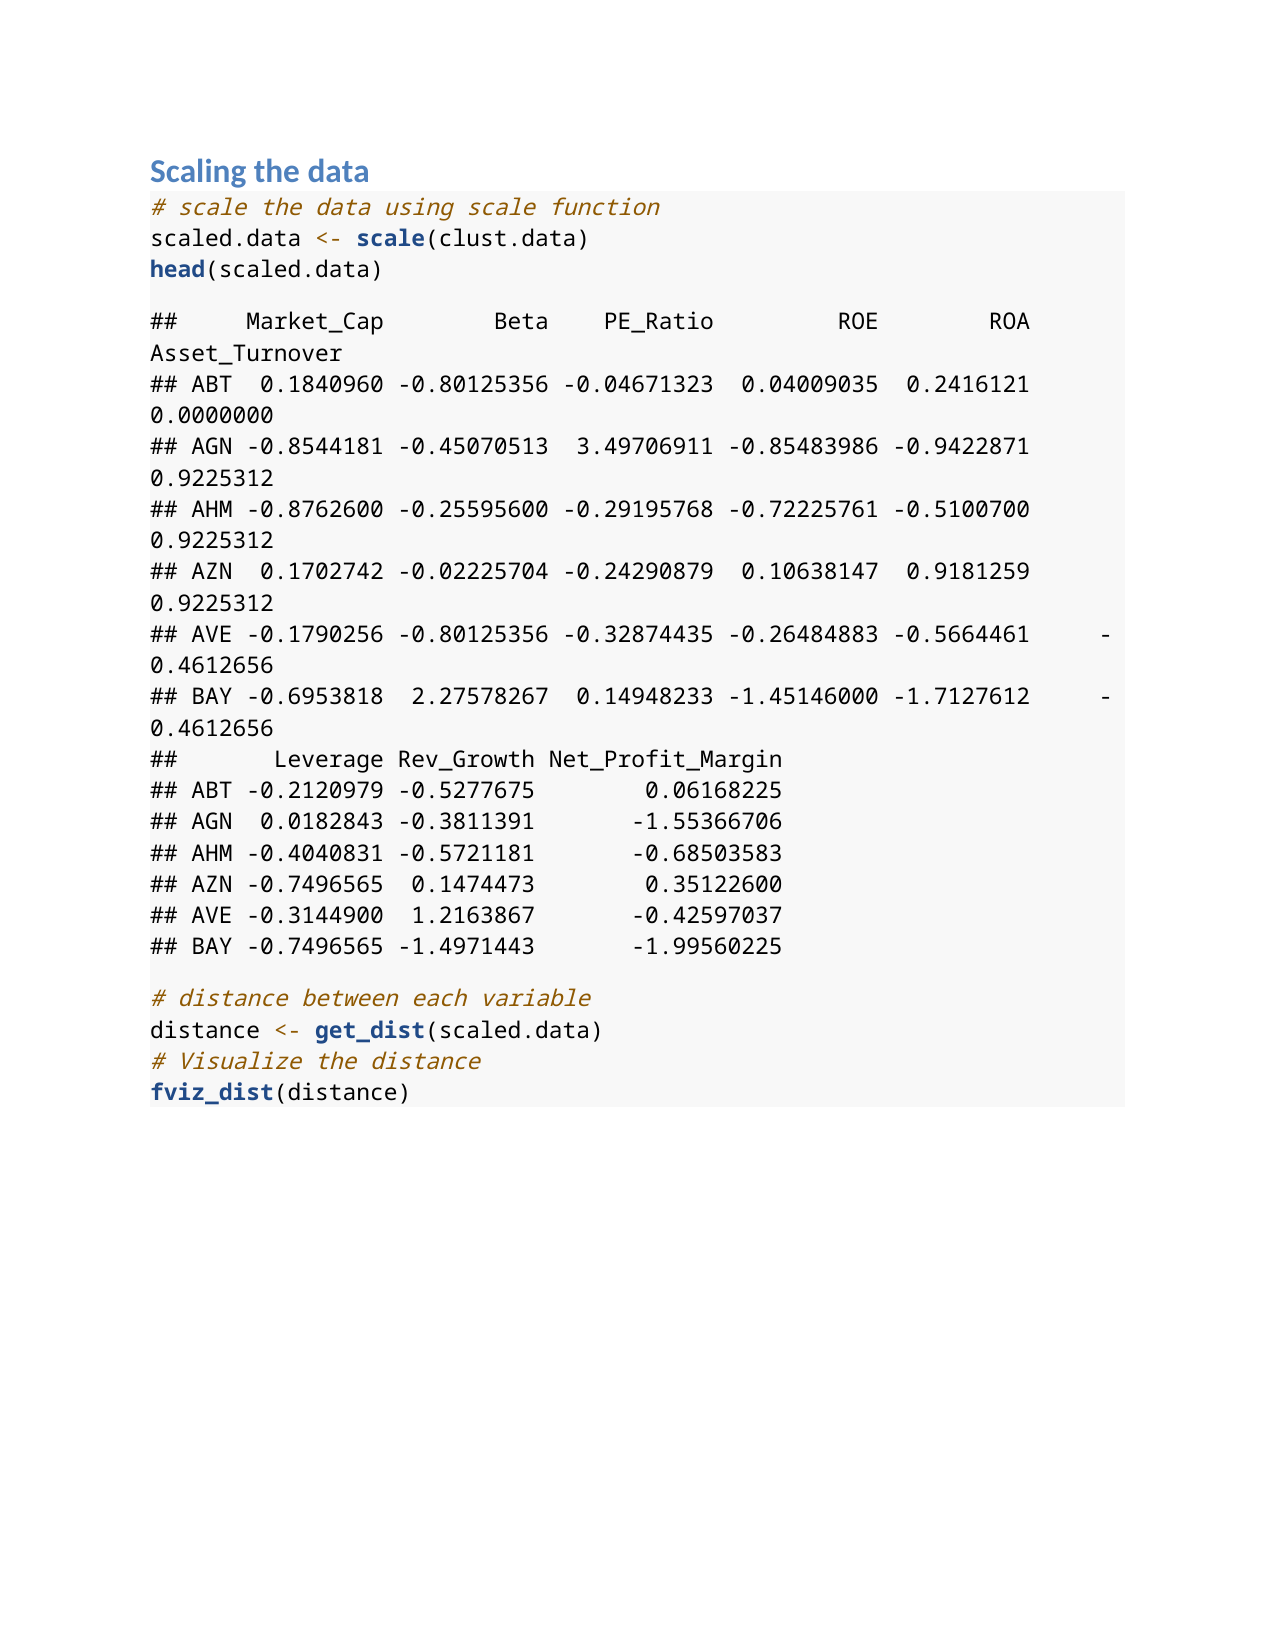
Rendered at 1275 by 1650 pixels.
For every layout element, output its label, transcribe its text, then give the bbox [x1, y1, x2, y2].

text # distance between each variable distance <- get_dist(scaled.data) # Visualize the distance fviz_dist(distance) [150, 982, 1125, 1107]
subtitle Scaling the data [150, 150, 1125, 191]
text # scale the data using scale function scaled.data <- scale(clust.data) head(scaled.data) [384, 191, 1125, 284]
text ## Market_Cap Beta PE_Ratio ROE ROA Asset_Turnover ## ABT 0.1840960 -0.80125356 -0.04671323 0.04009035 0.2416121 0.0000000 ## AGN -0.8544181 -0.45070513 3.49706911 -0.85483986 -0.9422871 0.9225312 ## AHM -0.8762600 -0.25595600 -0.29195768 -0.72225761 -0.5100700 0.9225312 ## AZN 0.1702742 -0.02225704 -0.24290879 0.10638147 0.9181259 0.9225312 ## AVE -0.1790256 -0.80125356 -0.32874435 -0.26484883 -0.5664461 -0.4612656 ## BAY -0.6953818 2.27578267 0.14948233 -1.45146000 -1.7127612 -0.4612656 ## Leverage Rev_Growth Net_Profit_Margin ## ABT -0.2120979 -0.5277675 0.06168225 ## AGN 0.0182843 -0.3811391 -1.55366706 ## AHM -0.4040831 -0.5721181 -0.68503583 ## AZN -0.7496565 0.1474473 0.35122600 ## AVE -0.3144900 1.2163867 -0.42597037 ## BAY -0.7496565 -1.4971443 -1.99560225 [150, 305, 1125, 962]
